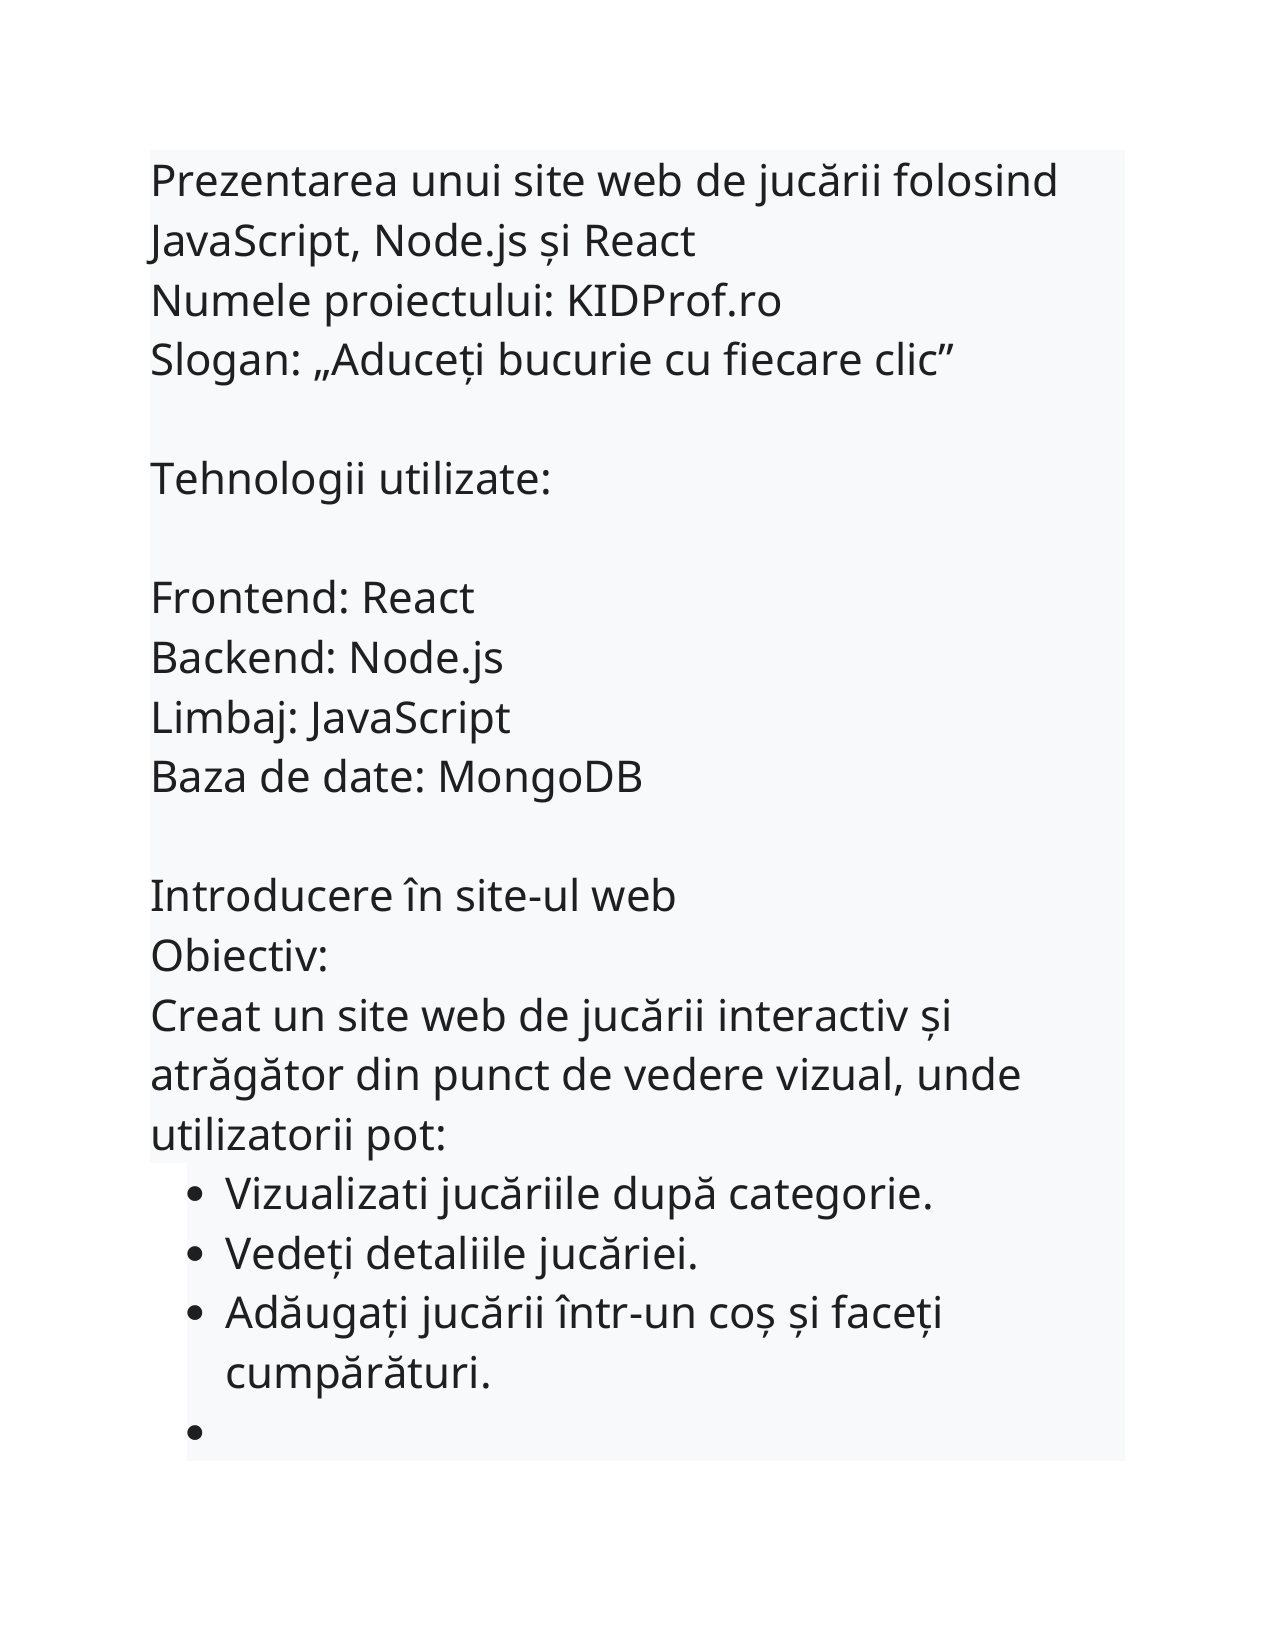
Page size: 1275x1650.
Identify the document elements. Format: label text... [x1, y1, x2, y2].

text Obiectiv: [150, 924, 1125, 984]
text Backend: Node.js [150, 627, 1125, 686]
text Introducere în site-ul web [150, 865, 1125, 924]
text Tehnologii utilizate: [150, 448, 1125, 507]
list Vizualizati jucăriile după categorie. [187, 1163, 1125, 1222]
text Numele proiectului: KIDProf.ro [150, 269, 1125, 329]
text Slogan: „Aduceți bucurie cu fiecare clic” [150, 329, 1125, 388]
text Creat un site web de jucării interactiv și atrăgător din punct de vedere vizual, unde utilizatorii pot: [150, 984, 1125, 1163]
text Limbaj: JavaScript [150, 686, 1125, 746]
list Adăugați jucării într-un coș și faceți cumpărături. [187, 1282, 1125, 1401]
list Vedeți detaliile jucăriei. [187, 1222, 1125, 1282]
text Frontend: React [150, 567, 1125, 627]
text Prezentarea unui site web de jucării folosind JavaScript, Node.js și React [150, 150, 1125, 269]
text Baza de date: MongoDB [150, 746, 1125, 805]
